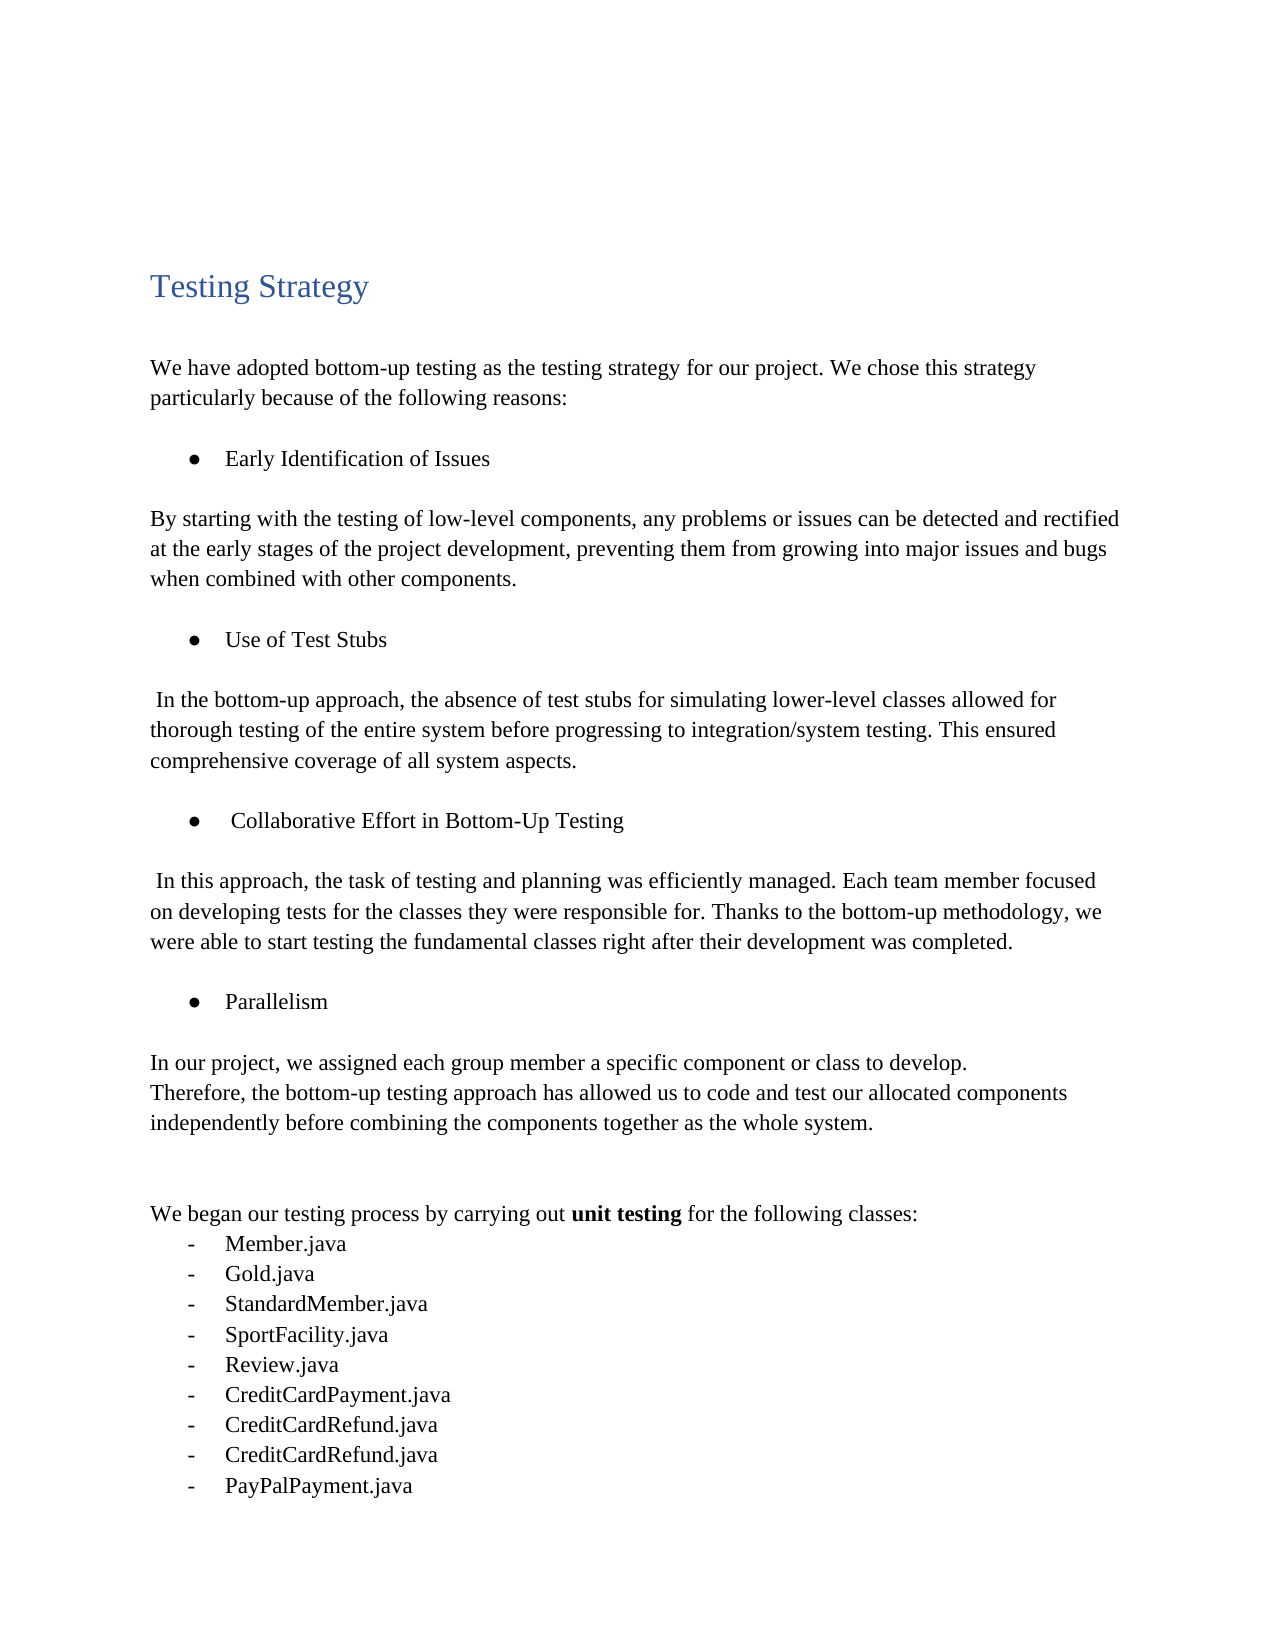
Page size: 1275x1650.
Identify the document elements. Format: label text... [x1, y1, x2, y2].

list Early Identification of Issues [187, 444, 1125, 471]
list Member.java [187, 1230, 1125, 1256]
text In our project, we assigned each group member a specific component or class to develop. [150, 1049, 1125, 1075]
text In the bottom-up approach, the absence of test stubs for simulating lower-level classes allowed for thorough testing of the entire system before progressing to integration/system testing. This ensured comprehensive coverage of all system aspects. [150, 686, 1125, 773]
text We have adopted bottom-up testing as the testing strategy for our project. We chose this strategy particularly because of the following reasons: [150, 354, 1125, 411]
text In this approach, the task of testing and planning was efficiently managed. Each team member focused on developing tests for the classes they were responsible for. Thanks to the bottom-up methodology, we were able to start testing the fundamental classes right after their development was completed. [150, 867, 1125, 954]
list SportFacility.java [187, 1321, 1125, 1347]
text We began our testing process by carrying out unit testing for the following classes: [150, 1200, 1125, 1226]
list Review.java [187, 1351, 1125, 1377]
text By starting with the testing of low-level components, any problems or issues can be detected and rectified at the early stages of the project development, preventing them from growing into major issues and bugs when combined with other components. [150, 505, 1125, 592]
list CreditCardPayment.java [187, 1381, 1125, 1407]
list Parallelism [187, 988, 1125, 1015]
list Gold.java [187, 1260, 1125, 1287]
list PayPalPayment.java [187, 1472, 1125, 1498]
list CreditCardRefund.java [187, 1411, 1125, 1438]
list CreditCardRefund.java [187, 1441, 1125, 1468]
text Therefore, the bottom-up testing approach has allowed us to code and test our allocated components independently before combining the components together as the whole system. [150, 1079, 1125, 1136]
list StandardMember.java [187, 1290, 1125, 1317]
list Use of Test Stubs [187, 626, 1125, 652]
list Collaborative Effort in Bottom-Up Testing [187, 807, 1125, 833]
subtitle Testing Strategy [150, 266, 1125, 304]
